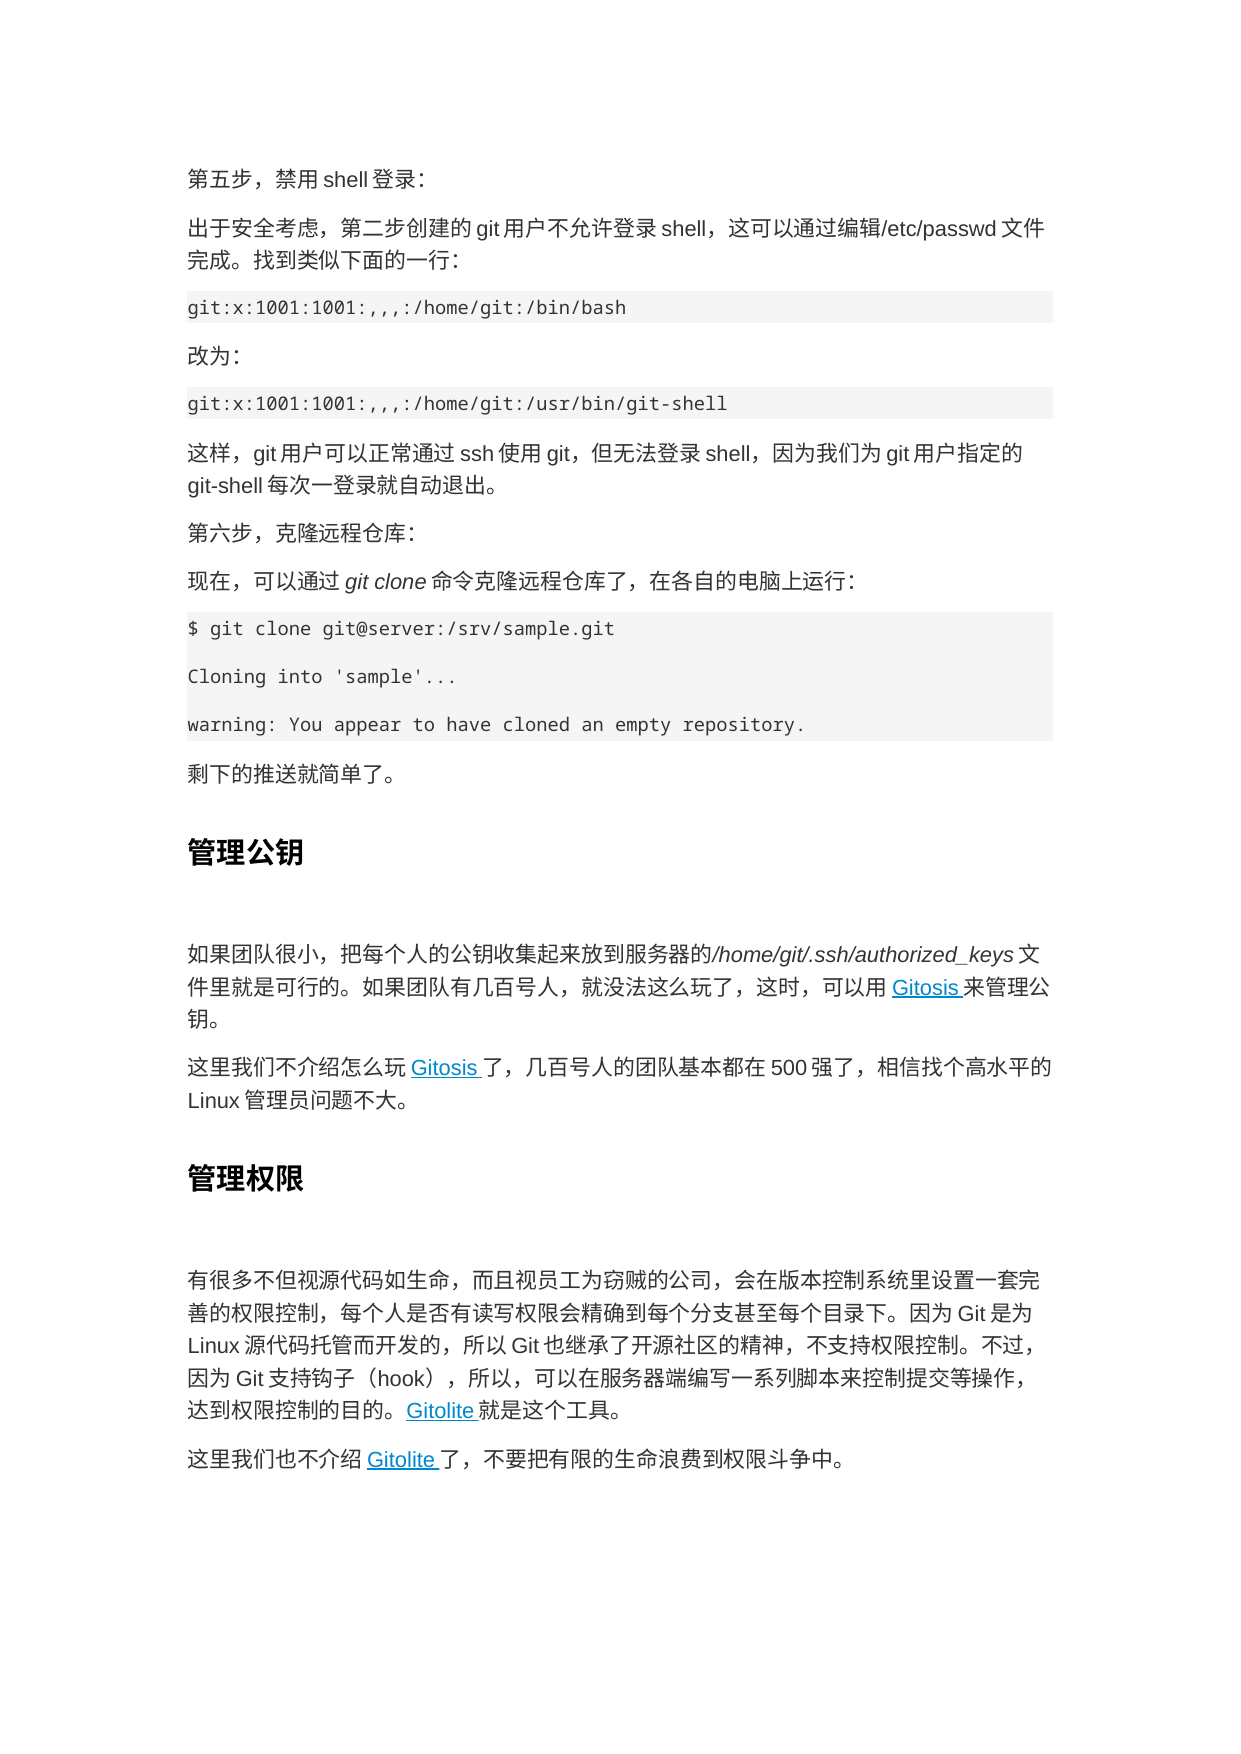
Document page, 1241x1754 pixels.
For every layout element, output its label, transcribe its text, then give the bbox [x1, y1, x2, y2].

text $ git clone git@server:/srv/sample.git [187, 612, 1053, 644]
text Cloning into 'sample'... [187, 660, 1053, 693]
text 这里我们也不介绍Gitolite了，不要把有限的生命浪费到权限斗争中。 [187, 1441, 1053, 1474]
text 第六步，克隆远程仓库： [187, 516, 1053, 548]
text 出于安全考虑，第二步创建的git用户不允许登录shell，这可以通过编辑/etc/passwd文件完成。找到类似下面的一行： [187, 210, 1053, 275]
text 有很多不但视源代码如生命，而且视员工为窃贼的公司，会在版本控制系统里设置一套完善的权限控制，每个人是否有读写权限会精确到每个分支甚至每个目录下。因为Git是为Linux源代码托管而开发的，所以Git也继承了开源社区的精神，不支持权限控制。不过，因为Git支持钩子（hook），所以，可以在服务器端编写一系列脚本来控制提交等操作，达到权限控制的目的。Gitolite就是这个工具。 [187, 1263, 1053, 1426]
subtitle 管理公钥 [187, 818, 1053, 883]
text 这里我们不介绍怎么玩Gitosis了，几百号人的团队基本都在500强了，相信找个高水平的Linux管理员问题不大。 [187, 1050, 1053, 1115]
text 现在，可以通过git clone命令克隆远程仓库了，在各自的电脑上运行： [187, 564, 1053, 596]
text git:x:1001:1001:,,,:/home/git:/bin/bash [187, 291, 1053, 323]
text 这样，git用户可以正常通过ssh使用git，但无法登录shell，因为我们为git用户指定的git-shell每次一登录就自动退出。 [187, 435, 1053, 500]
subtitle 管理权限 [187, 1144, 1053, 1209]
text warning: You appear to have cloned an empty repository. [187, 708, 1053, 741]
text 改为： [187, 339, 1053, 371]
text git:x:1001:1001:,,,:/home/git:/usr/bin/git-shell [187, 387, 1053, 419]
text 剩下的推送就简单了。 [187, 756, 1053, 789]
text 第五步，禁用shell登录： [187, 162, 1053, 194]
text 如果团队很小，把每个人的公钥收集起来放到服务器的/home/git/.ssh/authorized_keys文件里就是可行的。如果团队有几百号人，就没法这么玩了，这时，可以用Gitosis来管理公钥。 [187, 937, 1053, 1034]
